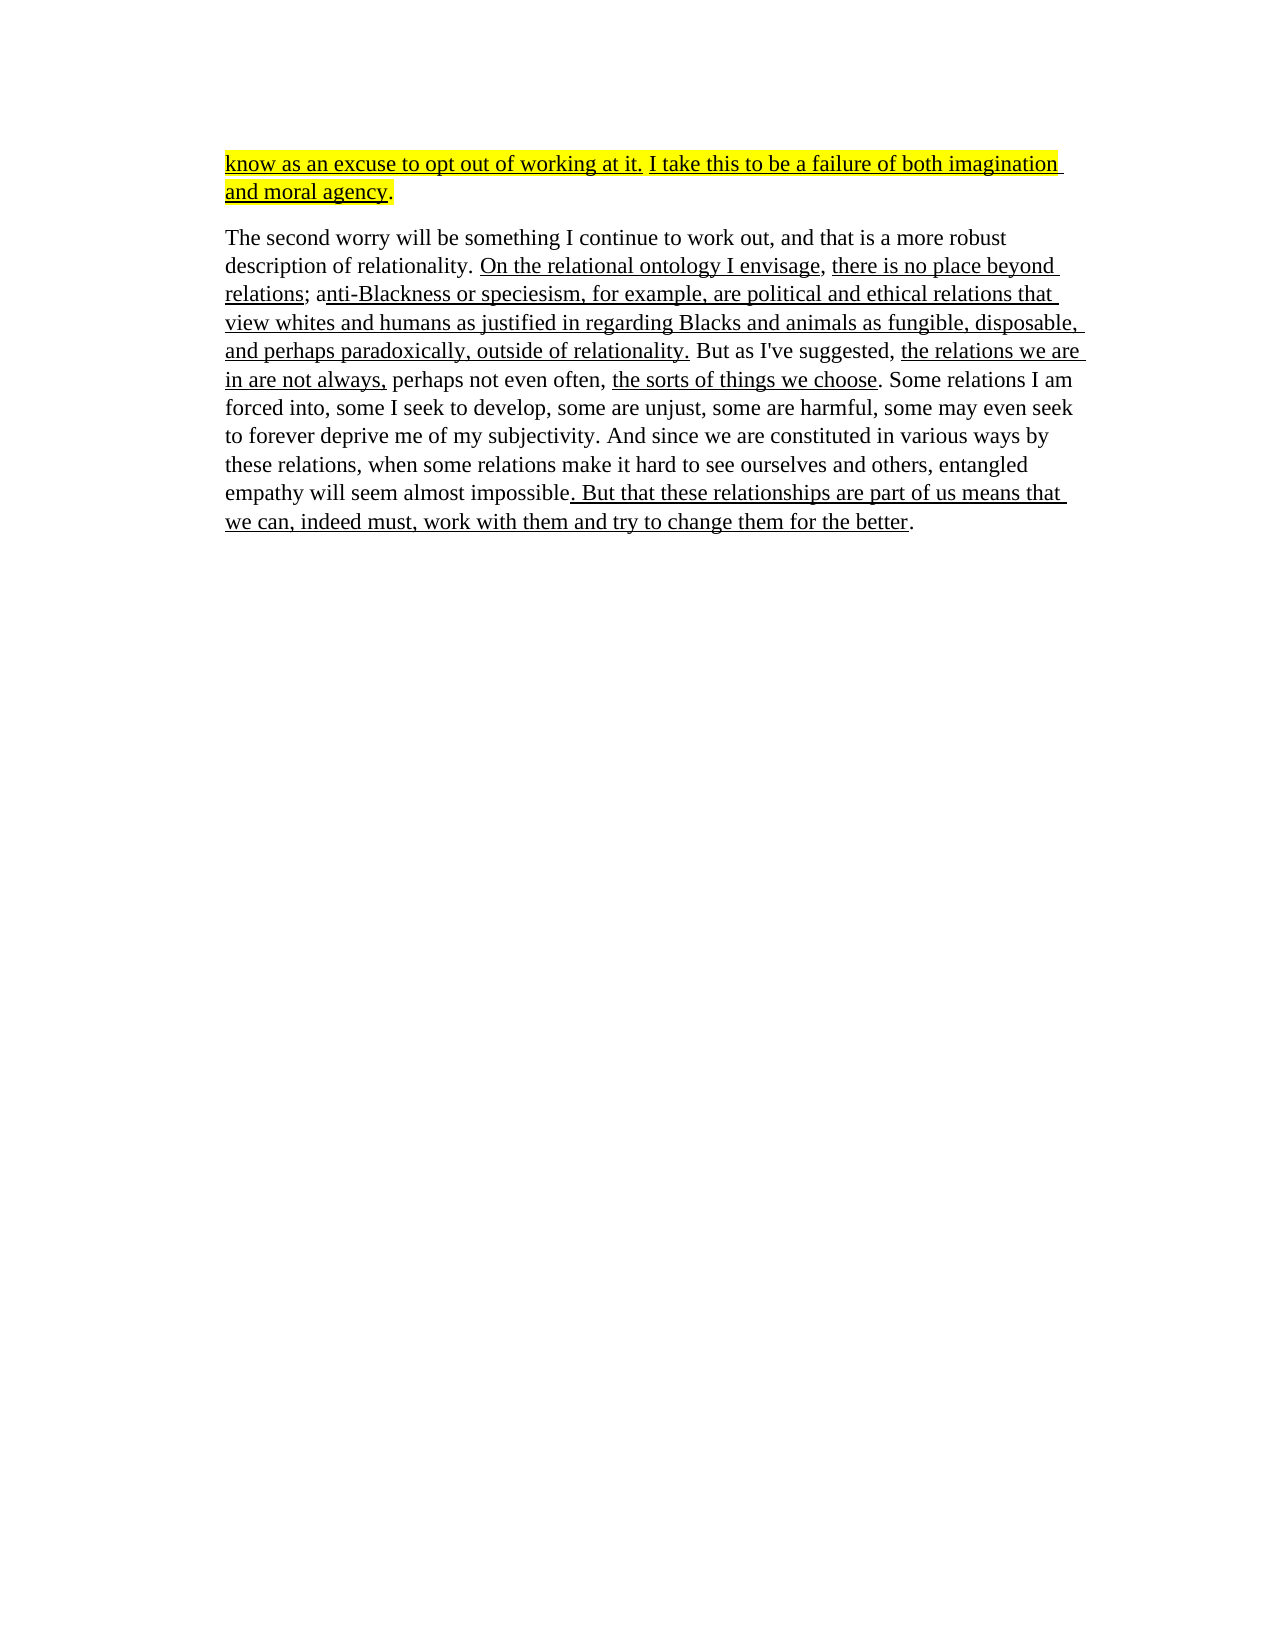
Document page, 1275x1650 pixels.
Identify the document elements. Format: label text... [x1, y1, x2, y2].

text The second worry will be something I continue to work out, and that is a more robust description of relationality. On the relational ontology I envisage, there is no place beyond relations; anti-Blackness or speciesism, for example, are political and ethical relations that view whites and humans as justified in regarding Blacks and animals as fungible, disposable, and perhaps paradoxically, outside of relationality. But as I've suggested, the relations we are in are not always, perhaps not even often, the sorts of things we choose. Some relations I am forced into, some I seek to develop, some are unjust, some are harmful, some may even seek to forever deprive me of my subjectivity. And since we are constituted in various ways by these relations, when some relations make it hard to see ourselves and others, entangled empathy will seem almost impossible. But that these relationships are part of us means that we can, indeed must, work with them and try to change them for the better. [225, 223, 1087, 534]
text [225, 150, 1087, 205]
